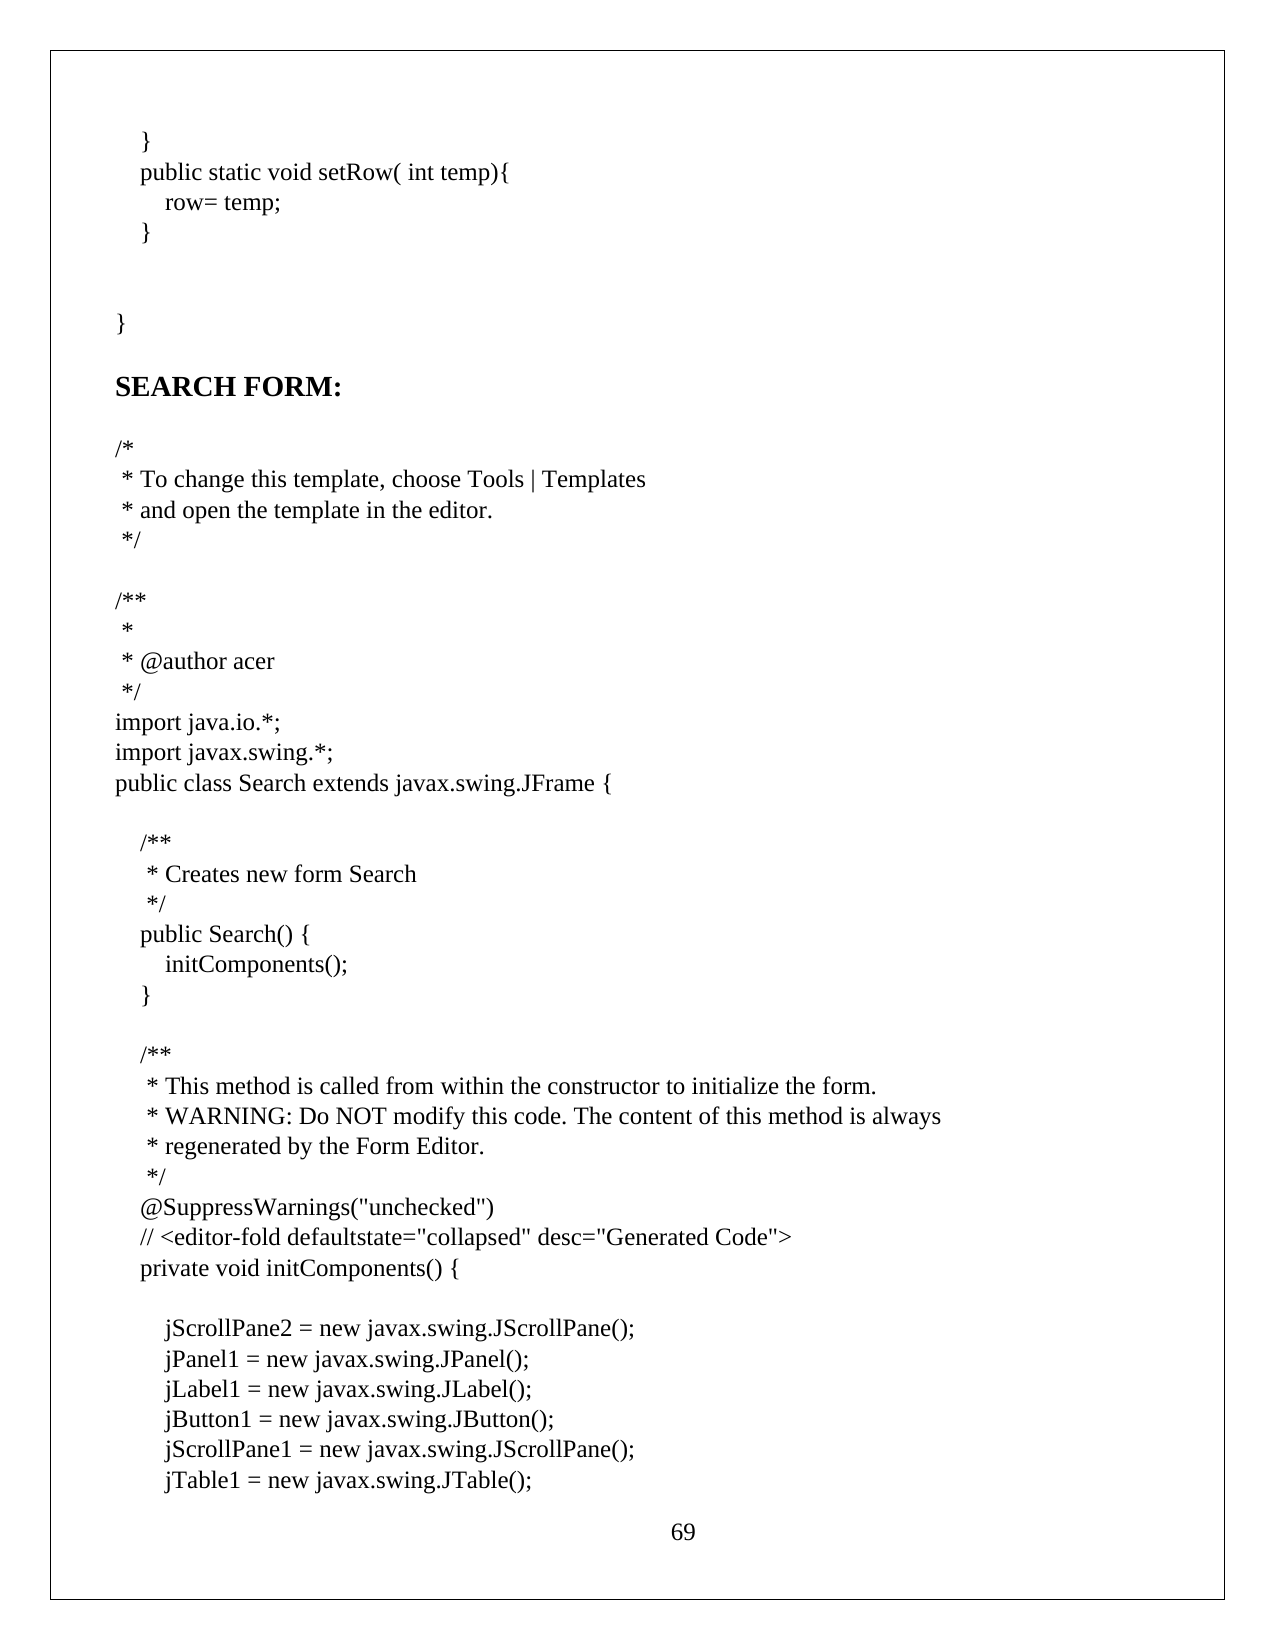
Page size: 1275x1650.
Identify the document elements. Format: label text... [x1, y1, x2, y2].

text */ [115, 525, 1216, 554]
text import javax.swing.*; [115, 737, 1216, 766]
text public Search() { [115, 919, 1216, 948]
text */ [115, 1162, 1216, 1191]
text * WARNING: Do NOT modify this code. The content of this method is always [115, 1101, 1216, 1130]
text } [115, 126, 1216, 155]
text // <editor-fold defaultstate="collapsed" desc="Generated Code"> [115, 1222, 1216, 1251]
text jButton1 = new javax.swing.JButton(); [115, 1404, 1216, 1433]
text * Creates new form Search [115, 859, 1216, 887]
text * To change this template, choose Tools | Templates [115, 464, 1216, 493]
text /** [115, 586, 1216, 614]
text * This method is called from within the constructor to initialize the form. [115, 1071, 1216, 1099]
text jTable1 = new javax.swing.JTable(); [115, 1465, 1216, 1494]
text * [115, 616, 1216, 645]
text } [115, 980, 1216, 1009]
text /** [115, 828, 1216, 857]
text * and open the template in the editor. [115, 495, 1216, 524]
text private void initComponents() { [115, 1253, 1216, 1281]
text */ [115, 889, 1216, 918]
text jScrollPane2 = new javax.swing.JScrollPane(); [115, 1313, 1216, 1342]
text public static void setRow( int temp){ [115, 157, 1216, 185]
text @SuppressWarnings("unchecked") [115, 1192, 1216, 1221]
text public class Search extends javax.swing.JFrame { [115, 768, 1216, 796]
text * @author acer [115, 646, 1216, 675]
text jScrollPane1 = new javax.swing.JScrollPane(); [115, 1434, 1216, 1463]
text /** [115, 1041, 1216, 1069]
text row= temp; [115, 187, 1216, 216]
text jPanel1 = new javax.swing.JPanel(); [115, 1344, 1216, 1372]
text */ [115, 677, 1216, 706]
text initComponents(); [115, 949, 1216, 978]
text * regenerated by the Form Editor. [115, 1131, 1216, 1160]
text import java.io.*; [115, 707, 1216, 736]
text } [115, 217, 1216, 246]
text } [115, 308, 1216, 337]
text /* [115, 434, 1216, 463]
text jLabel1 = new javax.swing.JLabel(); [115, 1374, 1216, 1403]
text SEARCH FORM: [115, 369, 1216, 402]
